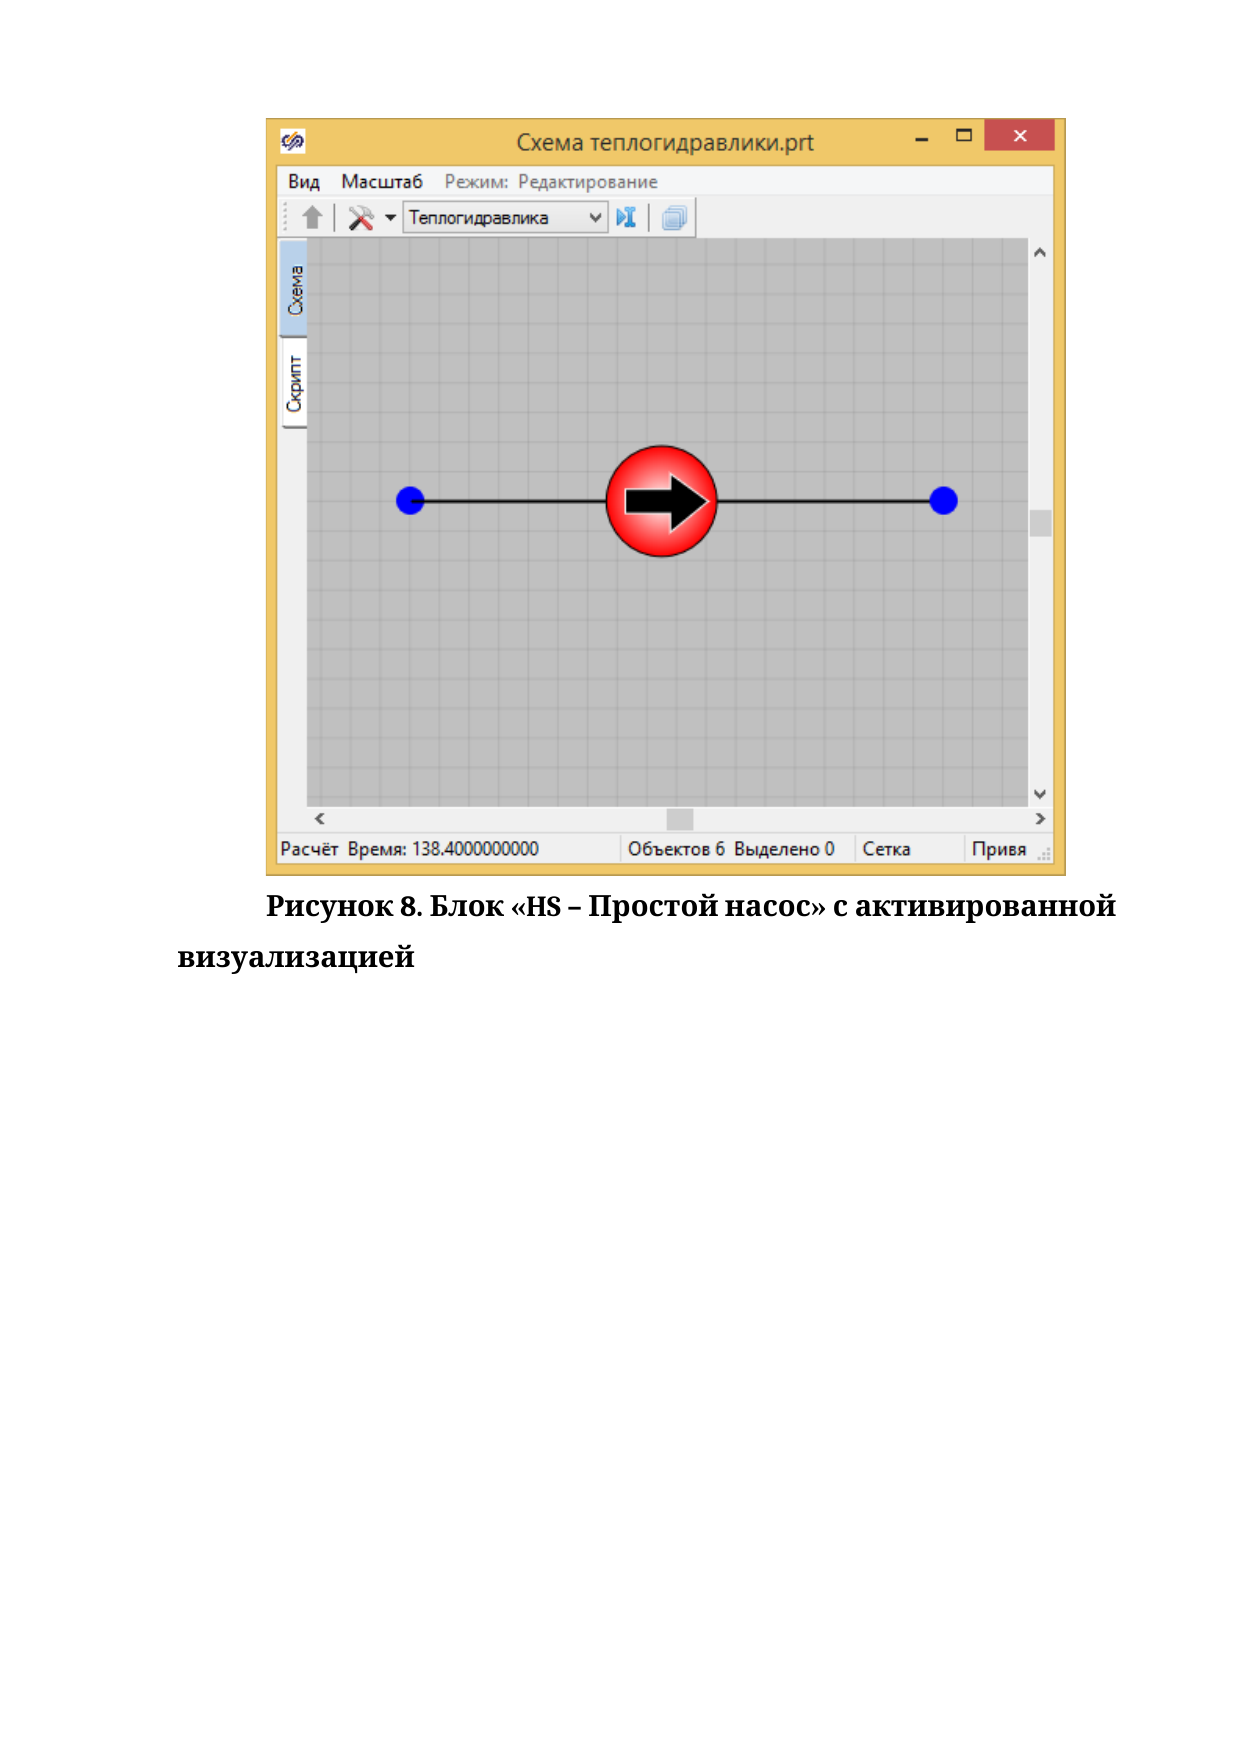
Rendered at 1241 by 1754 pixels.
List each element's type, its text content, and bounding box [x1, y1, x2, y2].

text Рисунок 8. Блок «HS – Простой насос» с активированной визуализацией [177, 890, 1152, 974]
picture [265, 118, 1066, 876]
